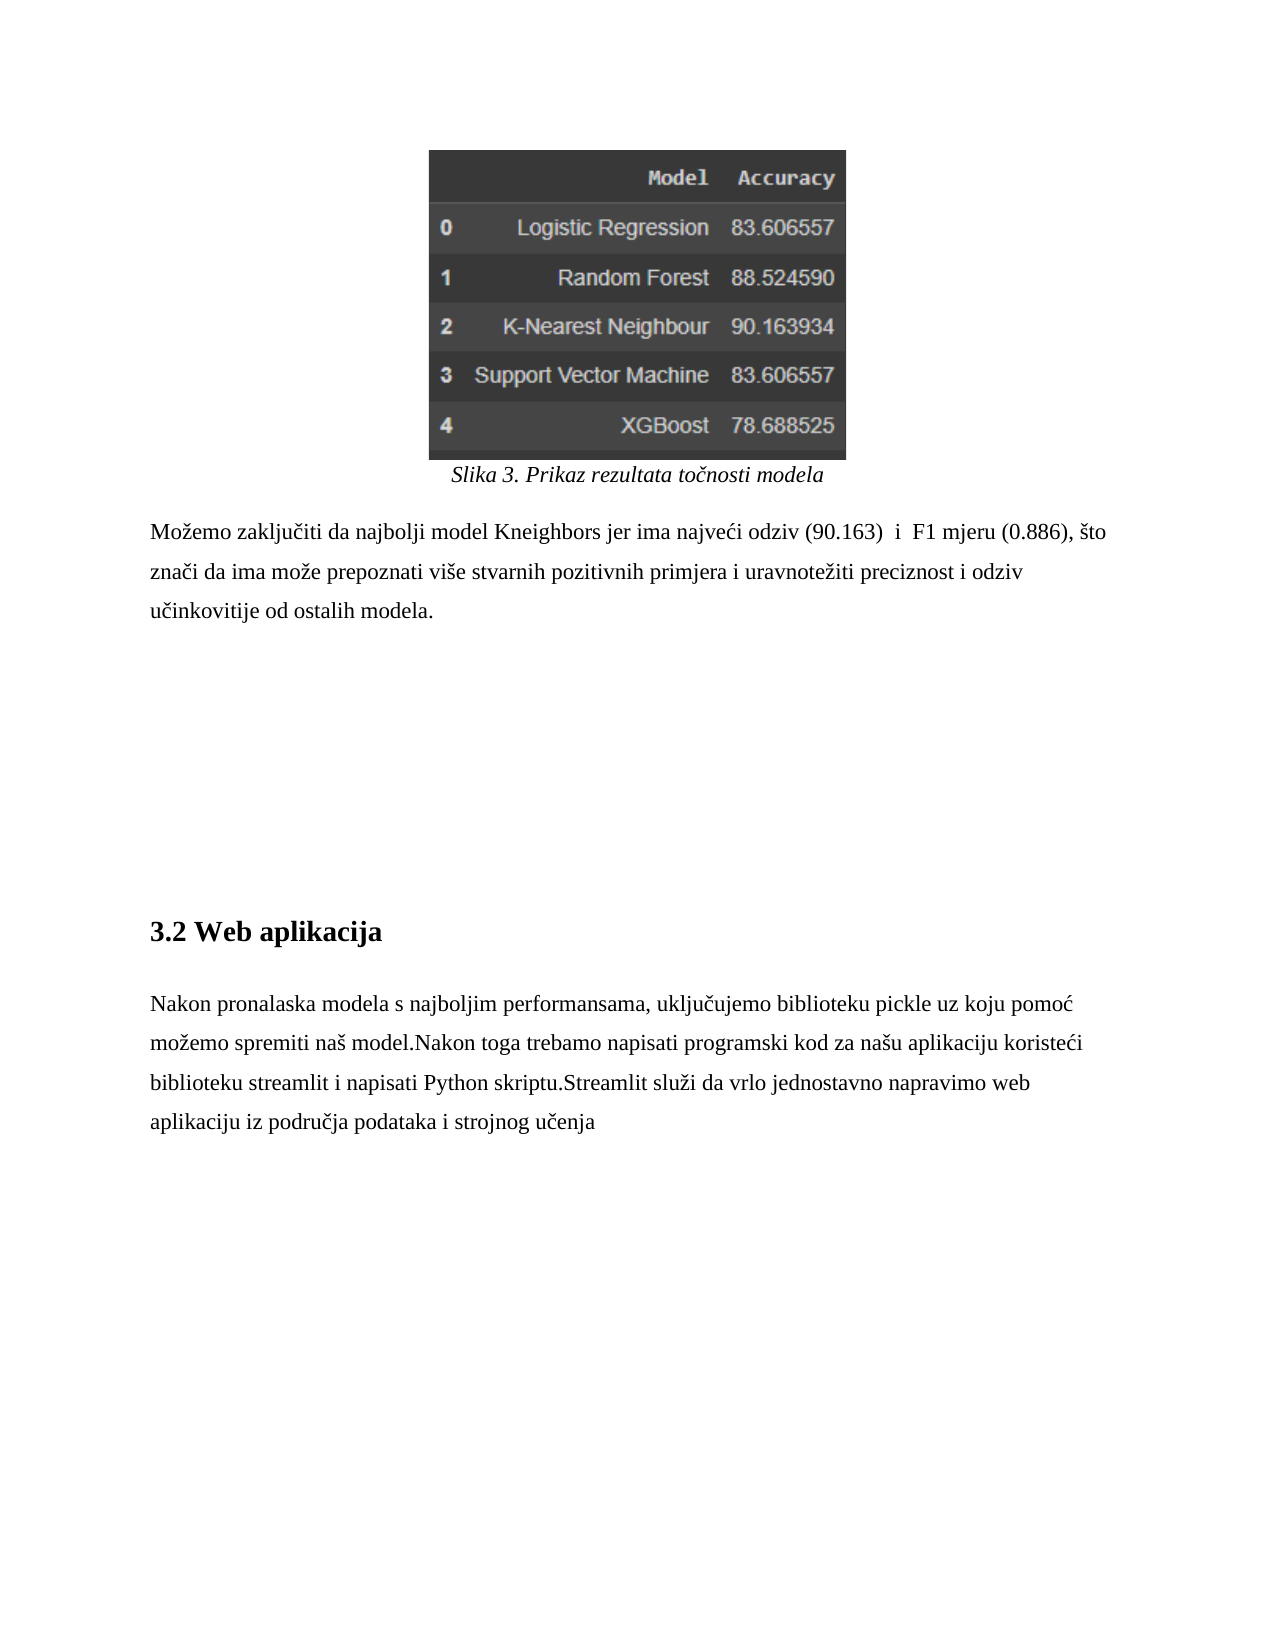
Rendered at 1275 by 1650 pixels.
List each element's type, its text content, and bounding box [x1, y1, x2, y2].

picture [428, 150, 847, 460]
list Slika 3. Prikaz rezultata točnosti modela [150, 462, 1125, 488]
list Nakon pronalaska modela s najboljim performansama, uključujemo biblioteku pickle uz koju pomoć možemo spremiti naš model.Nakon toga trebamo napisati programski kod za našu aplikaciju koristeći biblioteku streamlit i napisati Python skriptu.Streamlit služi da vrlo jednostavno napravimo web aplikaciju iz područja podataka i strojnog učenja [150, 990, 1125, 1134]
subtitle 3.2 Web aplikacija [150, 914, 1125, 948]
list Možemo zaključiti da najbolji model Kneighbors jer ima najveći odziv (90.163) i F1 mjeru (0.886), što znači da ima može prepoznati više stvarnih pozitivnih primjera i uravnotežiti preciznost i odziv učinkovitije od ostalih modela. [150, 518, 1125, 624]
